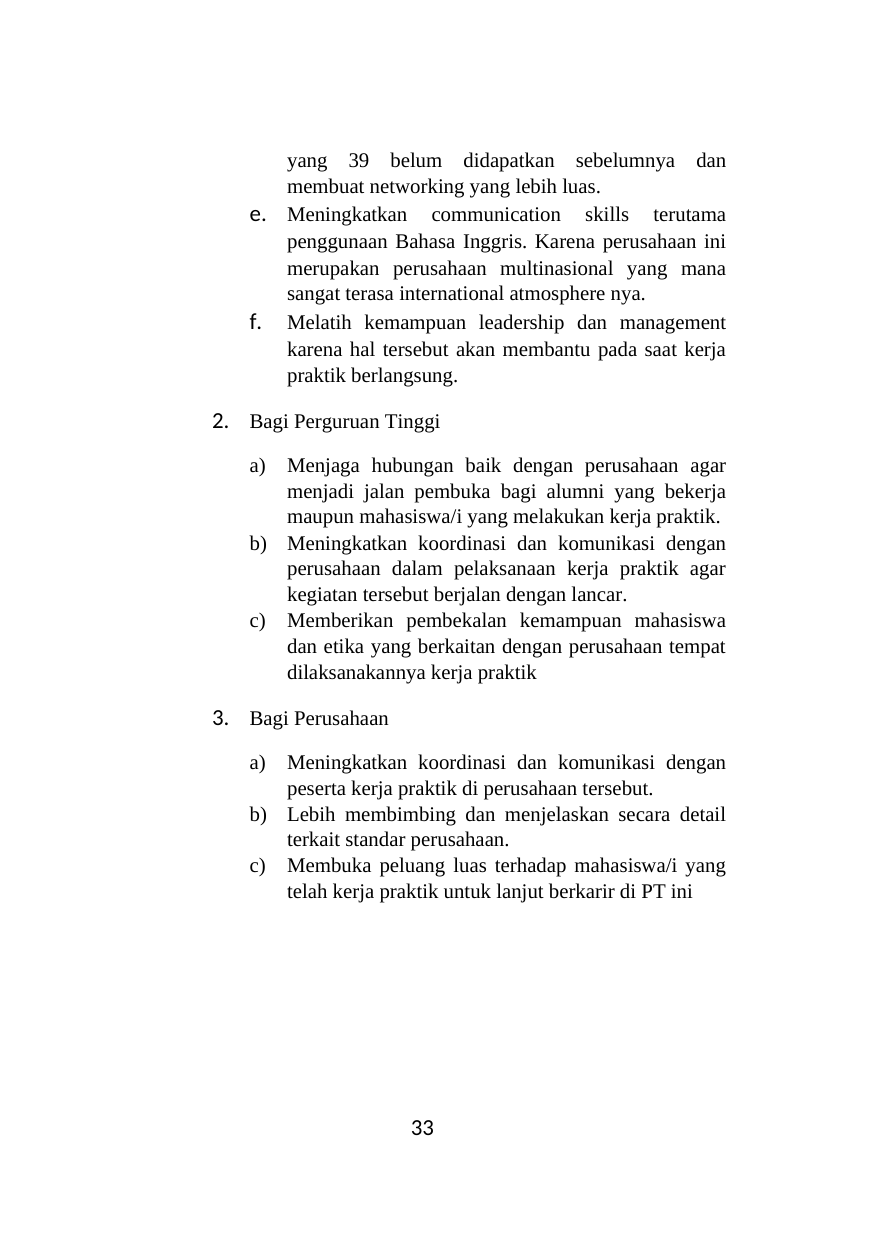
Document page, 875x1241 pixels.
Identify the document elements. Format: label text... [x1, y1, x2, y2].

list yang 39 belum didapatkan sebelumnya dan membuat networking yang lebih luas. [287, 148, 726, 198]
list Menjaga hubungan baik dengan perusahaan agar menjadi jalan pembuka bagi alumni yang bekerja maupun mahasiswa/i yang melakukan kerja praktik. [249, 453, 726, 528]
list Bagi Perusahaan [212, 703, 726, 731]
list Meningkatkan koordinasi dan komunikasi dengan perusahaan dalam pelaksanaan kerja praktik agar kegiatan tersebut berjalan dengan lancar. [249, 530, 726, 606]
list Lebih membimbing dan menjelaskan secara detail terkait standar perusahaan. [249, 801, 726, 851]
list Bagi Perguruan Tinggi [212, 406, 726, 434]
list Meningkatkan koordinasi dan komunikasi dengan peserta kerja praktik di perusahaan tersebut. [249, 749, 726, 799]
list Melatih kemampuan leadership dan management karena hal tersebut akan membantu pada saat kerja praktik berlangsung. [249, 307, 726, 387]
list Meningkatkan communication skills terutama penggunaan Bahasa Inggris. Karena perusahaan ini merupakan perusahaan multinasional yang mana sangat terasa international atmosphere nya. [249, 199, 726, 305]
list Membuka peluang luas terhadap mahasiswa/i yang telah kerja praktik untuk lanjut berkarir di PT ini [249, 853, 726, 903]
list Memberikan pembekalan kemampuan mahasiswa dan etika yang berkaitan dengan perusahaan tempat dilaksanakannya kerja praktik [249, 608, 726, 684]
